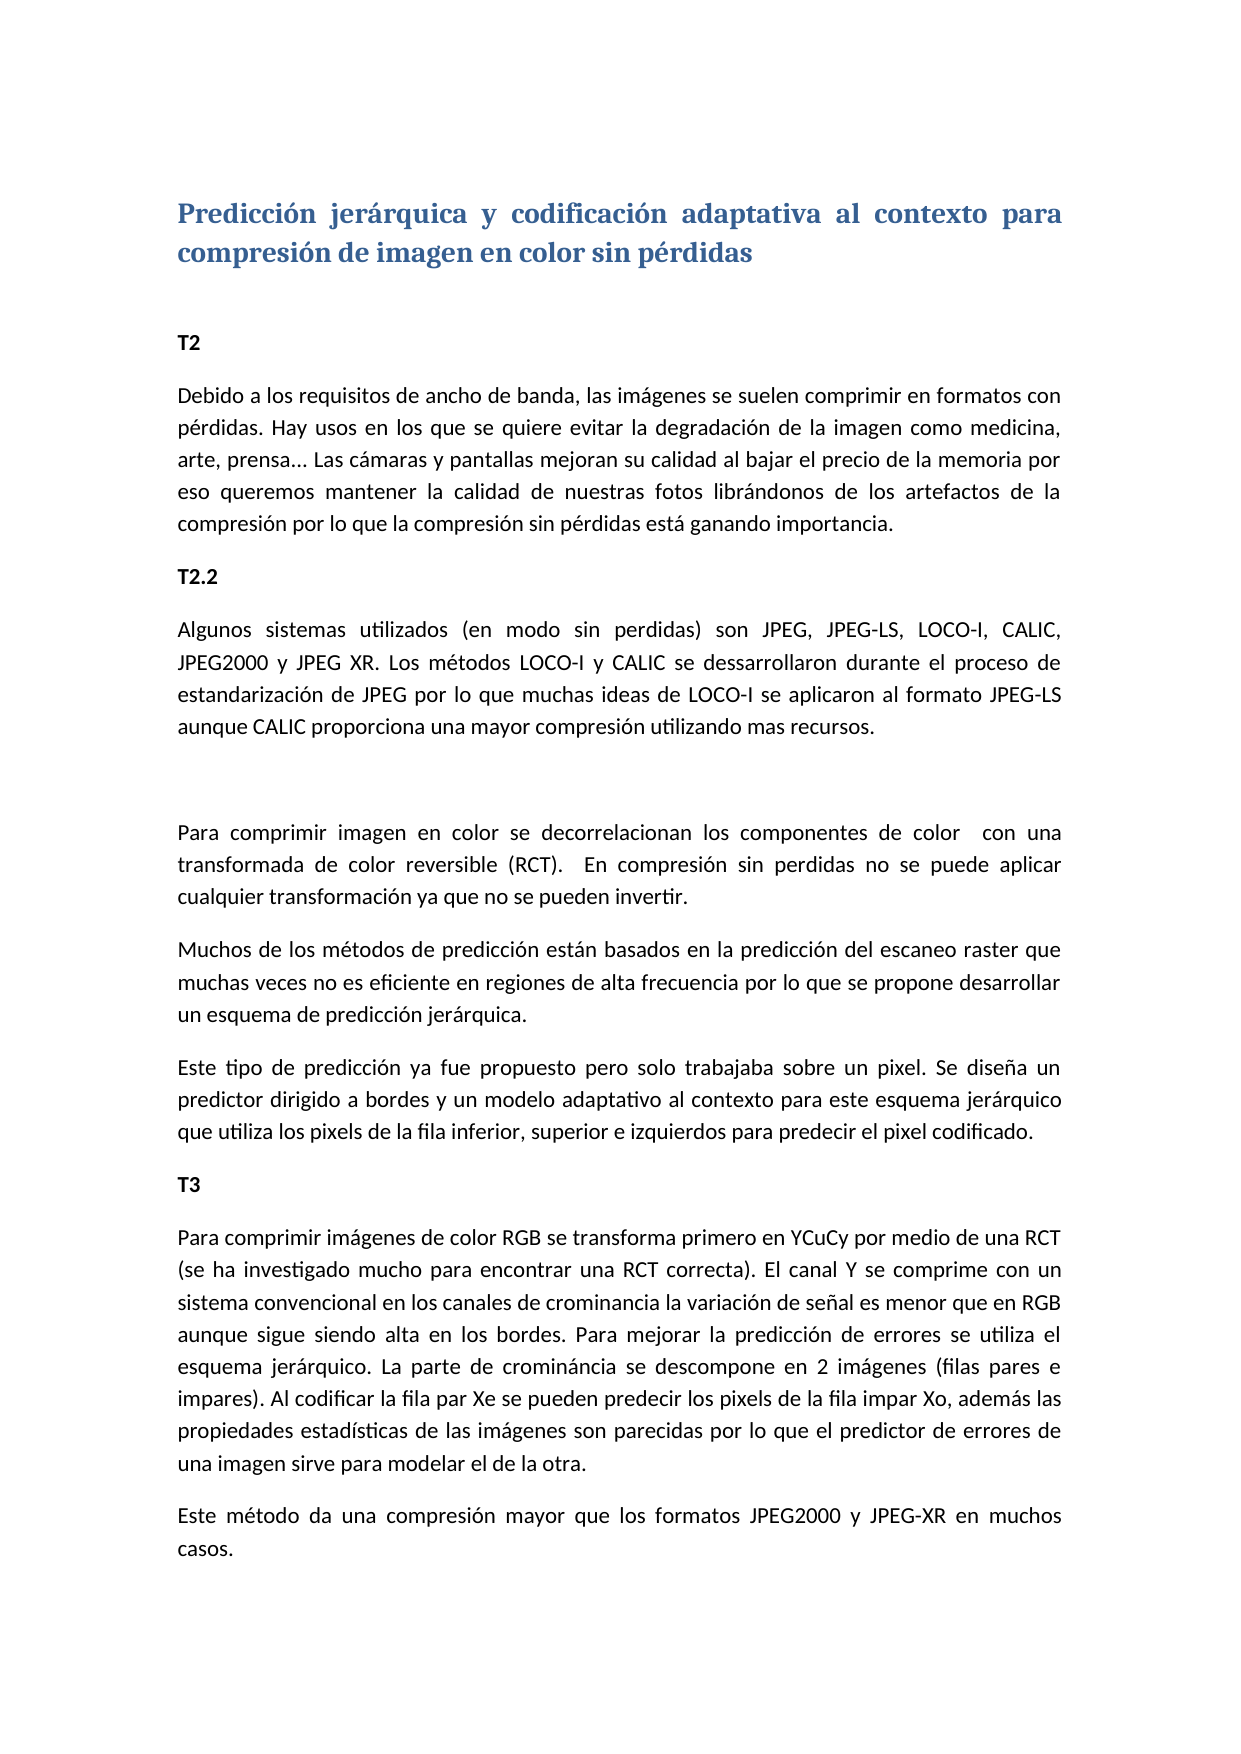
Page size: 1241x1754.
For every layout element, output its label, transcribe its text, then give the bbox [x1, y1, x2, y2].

text Este tipo de predicción ya fue propuesto pero solo trabajaba sobre un pixel. Se diseña un predictor dirigido a bordes y un modelo adaptativo al contexto para este esquema jerárquico que utiliza los pixels de la fila inferior, superior e izquierdos para predecir el pixel codificado. [177, 1053, 1063, 1145]
text Muchos de los métodos de predicción están basados en la predicción del escaneo raster que muchas veces no es eficiente en regiones de alta frecuencia por lo que se propone desarrollar un esquema de predicción jerárquica. [177, 936, 1063, 1028]
text T2.2 [177, 562, 1063, 591]
text Algunos sistemas utilizados (en modo sin perdidas) son JPEG, JPEG-LS, LOCO-I, CALIC, JPEG2000 y JPEG XR. Los métodos LOCO-I y CALIC se dessarrollaron durante el proceso de estandarización de JPEG por lo que muchas ideas de LOCO-I se aplicaron al formato JPEG-LS aunque CALIC proporciona una mayor compresión utilizando mas recursos. [177, 616, 1063, 740]
text Para comprimir imagen en color se decorrelacionan los componentes de color con una transformada de color reversible (RCT). En compresión sin perdidas no se puede aplicar cualquier transformación ya que no se pueden invertir. [177, 818, 1063, 911]
text Este método da una compresión mayor que los formatos JPEG2000 y JPEG-XR en muchos casos. [177, 1502, 1063, 1562]
text Para comprimir imágenes de color RGB se transforma primero en YCuCy por medio de una RCT (se ha investigado mucho para encontrar una RCT correcta). El canal Y se comprime con un sistema convencional en los canales de crominancia la variación de señal es menor que en RGB aunque sigue siendo alta en los bordes. Para mejorar la predicción de errores se utiliza el esquema jerárquico. La parte de cromináncia se descompone en 2 imágenes (filas pares e impares). Al codificar la fila par Xe se pueden predecir los pixels de la fila impar Xo, además las propiedades estadísticas de las imágenes son parecidas por lo que el predictor de errores de una imagen sirve para modelar el de la otra. [177, 1223, 1063, 1477]
text T2 [177, 328, 1063, 356]
text T3 [177, 1170, 1063, 1198]
subtitle Predicción jerárquica y codificación adaptativa al contexto para compresión de imagen en color sin pérdidas [177, 198, 1063, 270]
text Debido a los requisitos de ancho de banda, las imágenes se suelen comprimir en formatos con pérdidas. Hay usos en los que se quiere evitar la degradación de la imagen como medicina, arte, prensa... Las cámaras y pantallas mejoran su calidad al bajar el precio de la memoria por eso queremos mantener la calidad de nuestras fotos librándonos de los artefactos de la compresión por lo que la compresión sin pérdidas está ganando importancia. [177, 381, 1063, 537]
